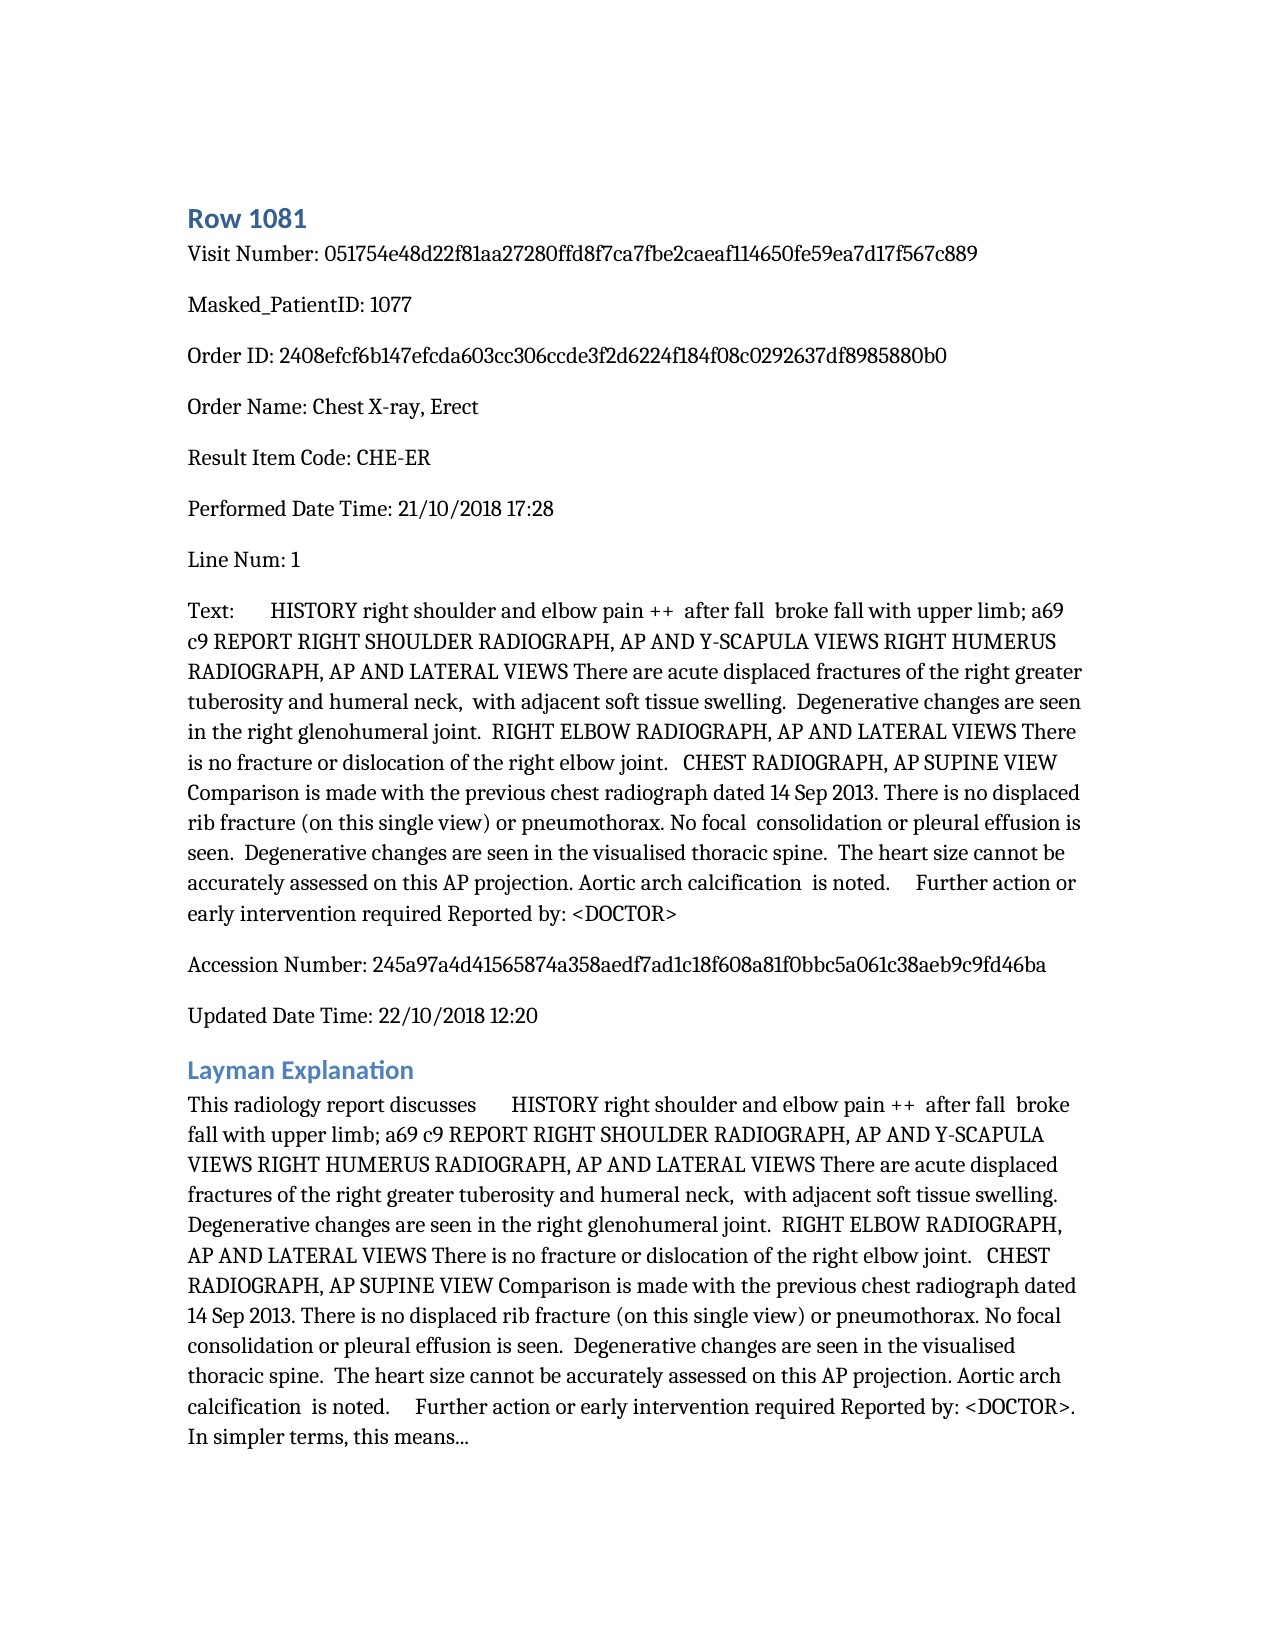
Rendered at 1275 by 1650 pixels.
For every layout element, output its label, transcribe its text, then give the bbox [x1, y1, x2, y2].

subtitle Row 1081 [187, 200, 1087, 236]
text Line Num: 1 [187, 547, 1087, 573]
text Order ID: 2408efcf6b147efcda603cc306ccde3f2d6224f184f08c0292637df8985880b0 [187, 343, 1087, 369]
text This radiology report discusses HISTORY right shoulder and elbow pain ++ after fall broke fall with upper limb; a69 c9 REPORT RIGHT SHOULDER RADIOGRAPH, AP AND Y-SCAPULA VIEWS RIGHT HUMERUS RADIOGRAPH, AP AND LATERAL VIEWS There are acute displaced fractures of the right greater tuberosity and humeral neck, with adjacent soft tissue swelling. Degenerative changes are seen in the right glenohumeral joint. RIGHT ELBOW RADIOGRAPH, AP AND LATERAL VIEWS There is no fracture or dislocation of the right elbow joint. CHEST RADIOGRAPH, AP SUPINE VIEW Comparison is made with the previous chest radiograph dated 14 Sep 2013. There is no displaced rib fracture (on this single view) or pneumothorax. No focal consolidation or pleural effusion is seen. Degenerative changes are seen in the visualised thoracic spine. The heart size cannot be accurately assessed on this AP projection. Aortic arch calcification is noted. Further action or early intervention required Reported by: <DOCTOR>. In simpler terms, this means... [187, 1091, 1087, 1450]
text Text: HISTORY right shoulder and elbow pain ++ after fall broke fall with upper limb; a69 c9 REPORT RIGHT SHOULDER RADIOGRAPH, AP AND Y-SCAPULA VIEWS RIGHT HUMERUS RADIOGRAPH, AP AND LATERAL VIEWS There are acute displaced fractures of the right greater tuberosity and humeral neck, with adjacent soft tissue swelling. Degenerative changes are seen in the right glenohumeral joint. RIGHT ELBOW RADIOGRAPH, AP AND LATERAL VIEWS There is no fracture or dislocation of the right elbow joint. CHEST RADIOGRAPH, AP SUPINE VIEW Comparison is made with the previous chest radiograph dated 14 Sep 2013. There is no displaced rib fracture (on this single view) or pneumothorax. No focal consolidation or pleural effusion is seen. Degenerative changes are seen in the visualised thoracic spine. The heart size cannot be accurately assessed on this AP projection. Aortic arch calcification is noted. Further action or early intervention required Reported by: <DOCTOR> [187, 598, 1087, 927]
text Performed Date Time: 21/10/2018 17:28 [187, 496, 1087, 522]
text Result Item Code: CHE-ER [187, 445, 1087, 471]
text Visit Number: 051754e48d22f81aa27280ffd8f7ca7fbe2caeaf114650fe59ea7d17f567c889 [187, 241, 1087, 267]
text Accession Number: 245a97a4d41565874a358aedf7ad1c18f608a81f0bbc5a061c38aeb9c9fd46ba [187, 951, 1087, 978]
subtitle Layman Explanation [187, 1053, 1087, 1086]
text Order Name: Chest X-ray, Erect [187, 394, 1087, 420]
text Masked_PatientID: 1077 [187, 292, 1087, 318]
text Updated Date Time: 22/10/2018 12:20 [187, 1002, 1087, 1029]
